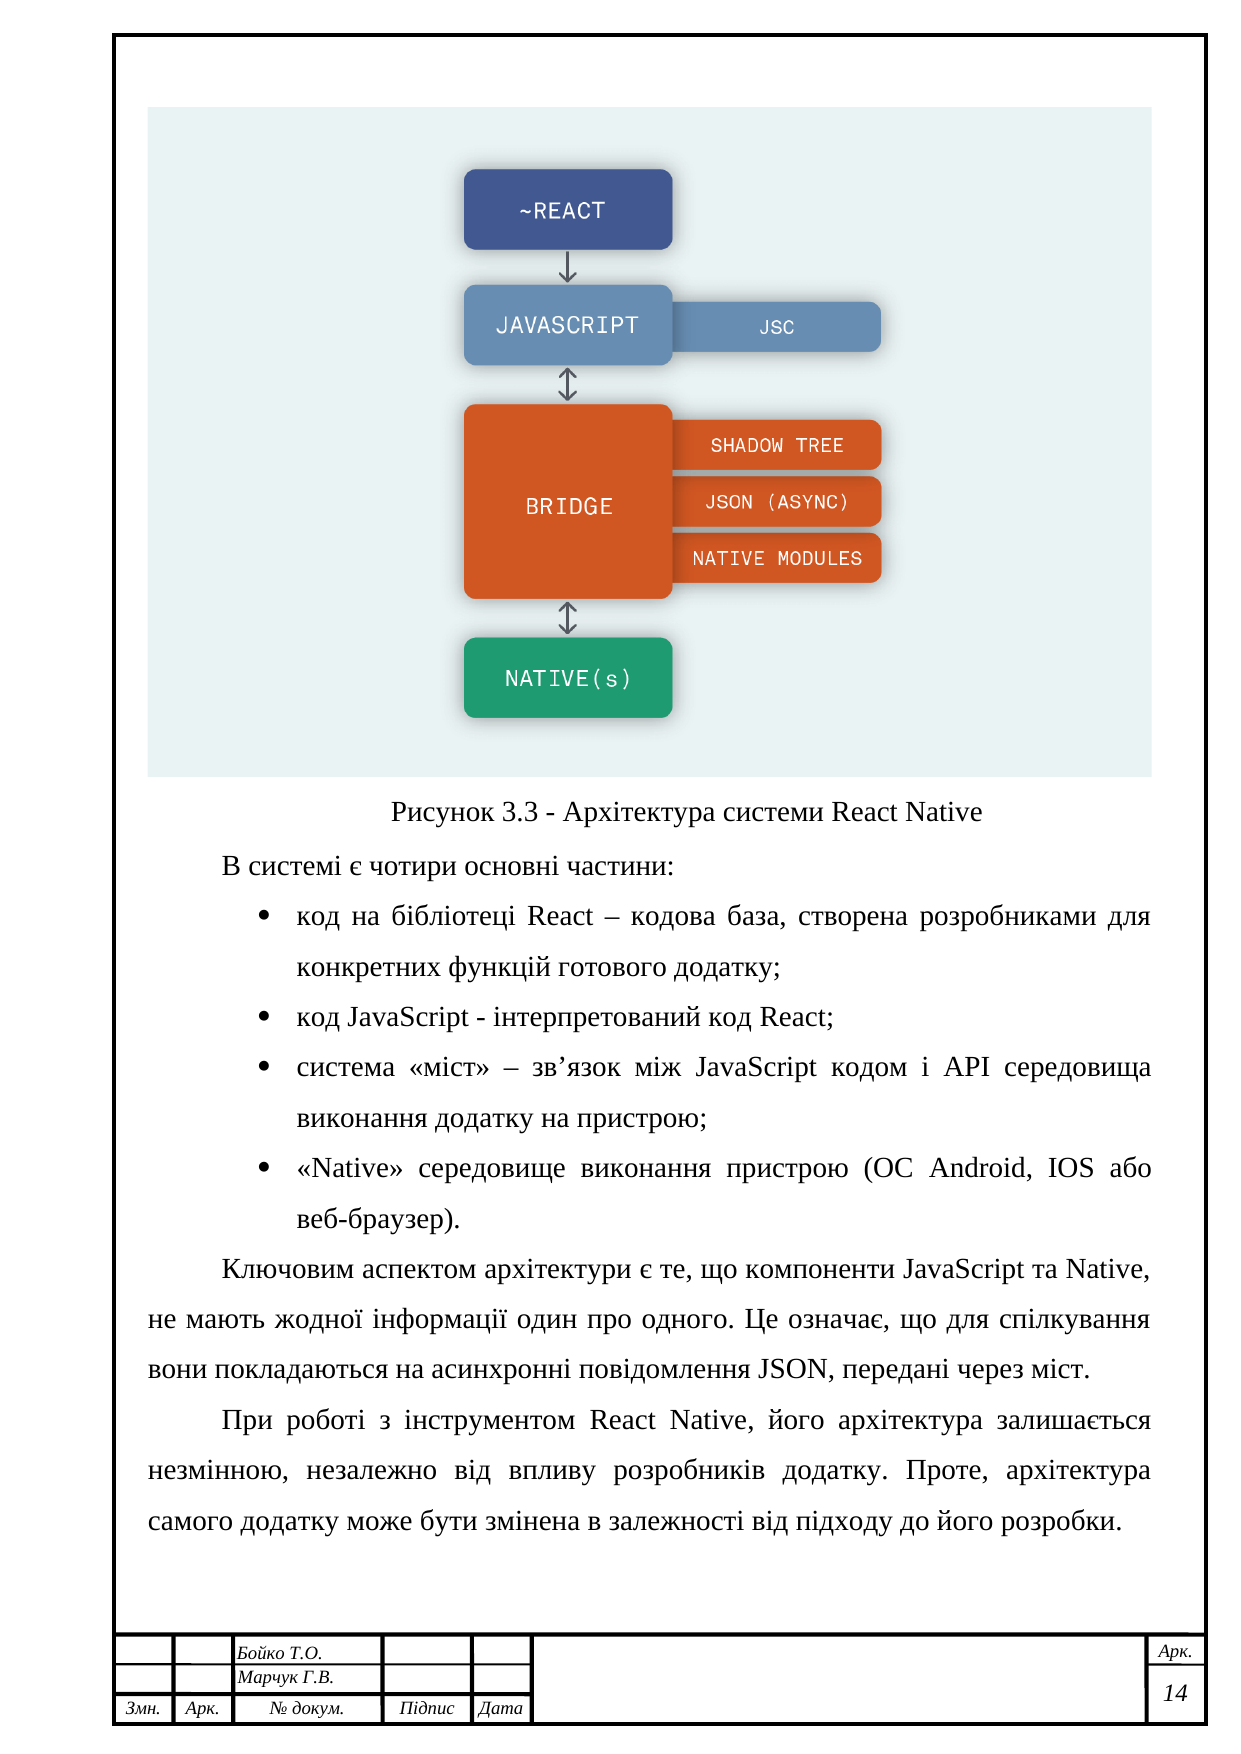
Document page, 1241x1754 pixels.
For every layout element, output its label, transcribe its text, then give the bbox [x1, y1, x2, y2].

text При роботі з інструментом React Native, його архітектура залишається незмінною, незалежно від впливу розробників додатку. Проте, архітектура самого додатку може бути змінена в залежності від підходу до його розробки. [148, 1402, 1152, 1536]
picture [147, 107, 1152, 777]
list код JavaScript - інтерпретований код React; [259, 999, 1152, 1033]
list код на бібліотеці React – кодова база, створена розробниками для конкретних функцій готового додатку; [259, 898, 1152, 982]
text В системі є чотири основні частини: [148, 848, 1152, 882]
list система «міст» – зв’язок між JavaScript кодом і API середовища виконання додатку на пристрою; [259, 1049, 1152, 1133]
text Ключовим аспектом архітектури є те, що компоненти JavaScript та Native, не мають жодної інформації один про одного. Це означає, що для спілкування вони покладаються на асинхронні повідомлення JSON, передані через міст. [148, 1251, 1152, 1385]
list «Native» середовище виконання пристрою (ОС Android, IOS або веб-браузер). [259, 1150, 1152, 1234]
